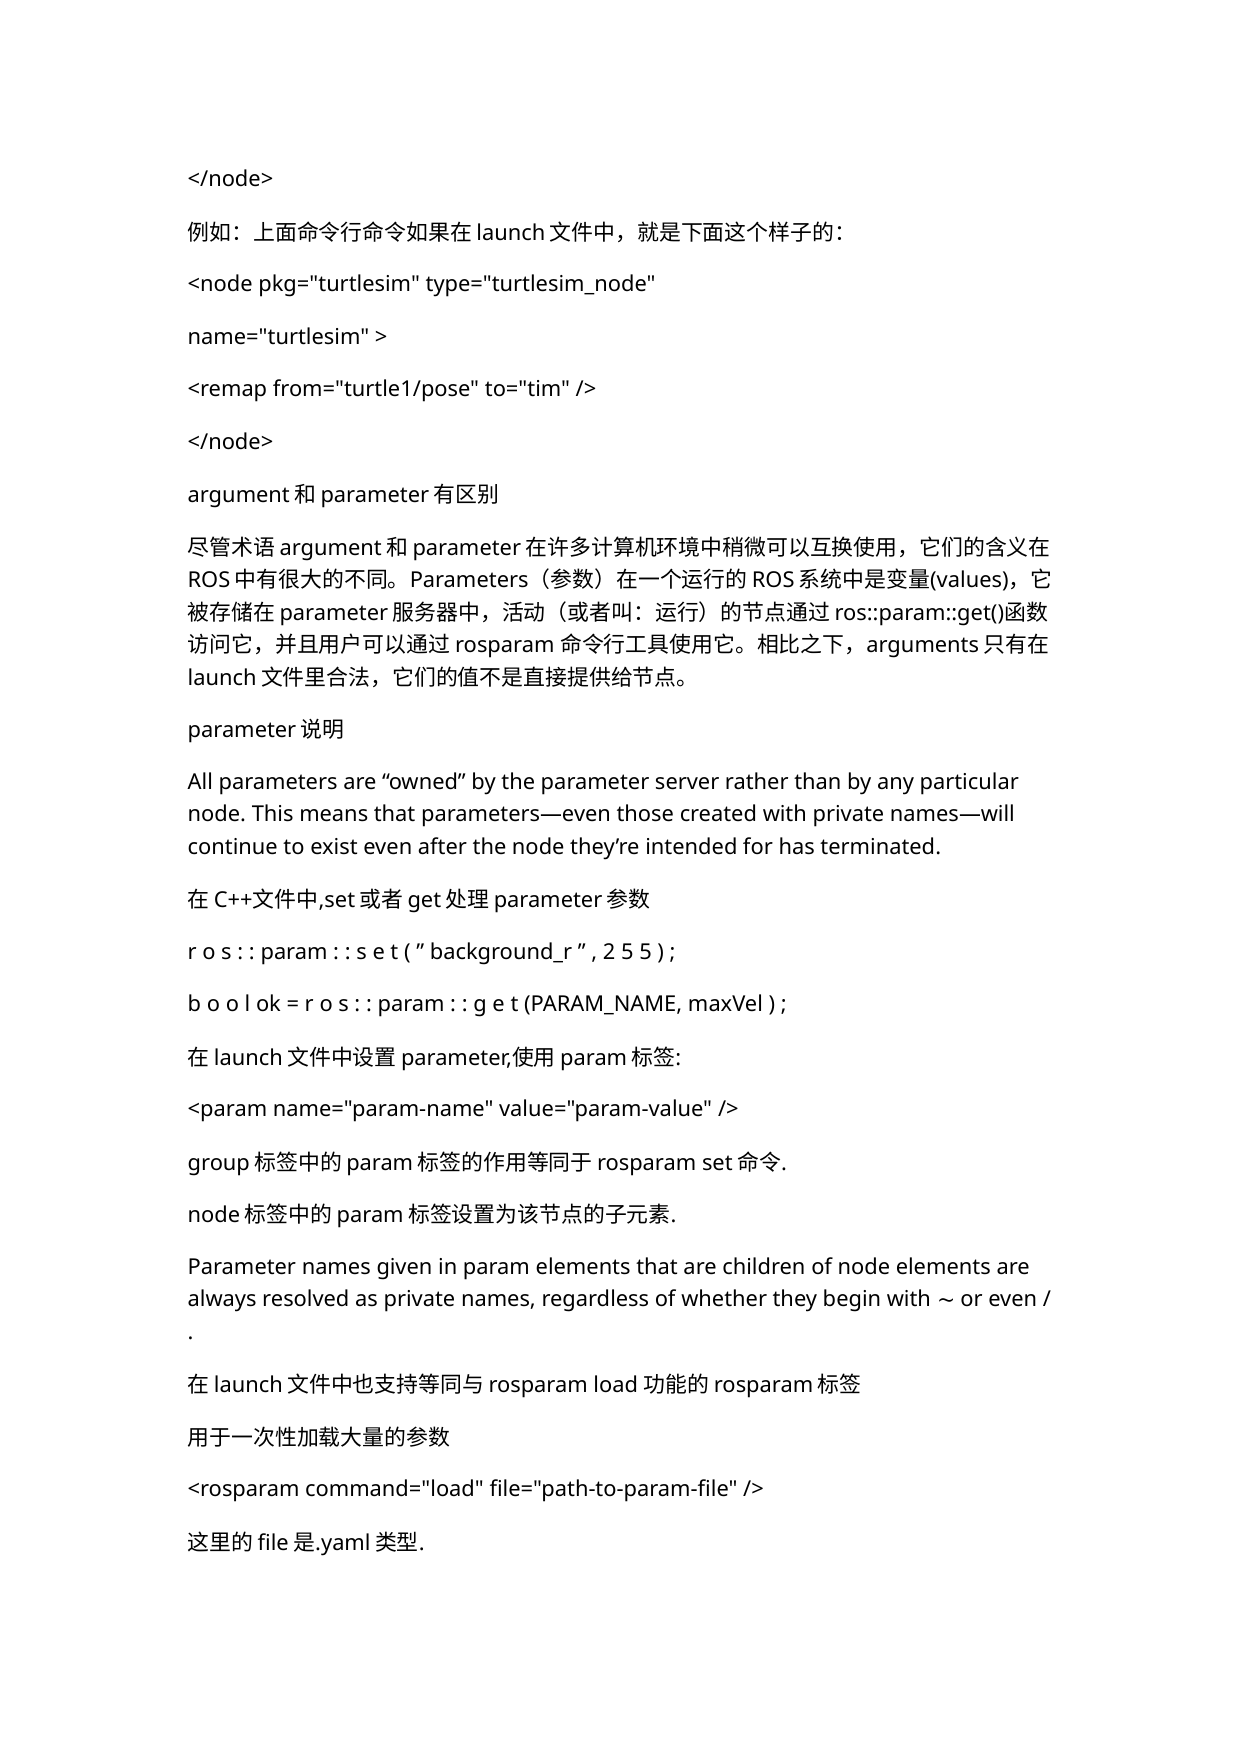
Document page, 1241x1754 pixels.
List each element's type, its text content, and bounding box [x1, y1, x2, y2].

text argument和parameter有区别 [187, 477, 1053, 509]
text node标签中的param标签设置为该节点的子元素. [187, 1197, 1053, 1229]
text 尽管术语argument和parameter在许多计算机环境中稍微可以互换使用，它们的含义在ROS中有很大的不同。Parameters（参数）在一个运行的ROS系统中是变量(values)，它被存储在parameter服务器中，活动（或者叫：运行）的节点通过ros::param::get()函数访问它，并且用户可以通过 rosparam 命令行工具使用它。相比之下，arguments只有在launch文件里合法，它们的值不是直接提供给节点。 [187, 529, 1053, 692]
text 在launch文件中设置parameter,使用param标签: [187, 1039, 1053, 1072]
text </node> [187, 424, 1053, 457]
text parameter说明 [187, 712, 1053, 744]
text 在C++文件中,set或者get处理parameter参数 [187, 882, 1053, 914]
text <param name="param-name" value="param-value" /> [187, 1092, 1053, 1124]
text Parameter names given in param elements that are children of node elements are always resolved as private names, regardless of whether they begin with ∼ or even / . [187, 1249, 1053, 1347]
text 在launch文件中也支持等同与rosparam load 功能的rosparam标签 [187, 1367, 1053, 1399]
text <remap from="turtle1/pose" to="tim" /> [187, 372, 1053, 404]
text </node> [187, 162, 1053, 194]
text <node pkg="turtlesim" type="turtlesim_node" [187, 267, 1053, 299]
text b o o l ok = r o s : : param : : g e t (PARAM_NAME, maxVel ) ; [187, 987, 1053, 1019]
text <rosparam command="load" file="path-to-param-file" /> [187, 1472, 1053, 1504]
text 这里的file是.yaml类型. [187, 1524, 1053, 1557]
text group标签中的param标签的作用等同于rosparam set命令. [187, 1144, 1053, 1177]
text 例如：上面命令行命令如果在launch文件中，就是下面这个样子的： [187, 214, 1053, 247]
text r o s : : param : : s e t ( ” background_r ” , 2 5 5 ) ; [187, 934, 1053, 967]
text name="turtlesim" > [187, 319, 1053, 352]
text All parameters are “owned” by the parameter server rather than by any particular node. This means that parameters—even those created with private names—will continue to exist even after the node they’re intended for has terminated. [187, 764, 1053, 862]
text 用于一次性加载大量的参数 [187, 1419, 1053, 1452]
